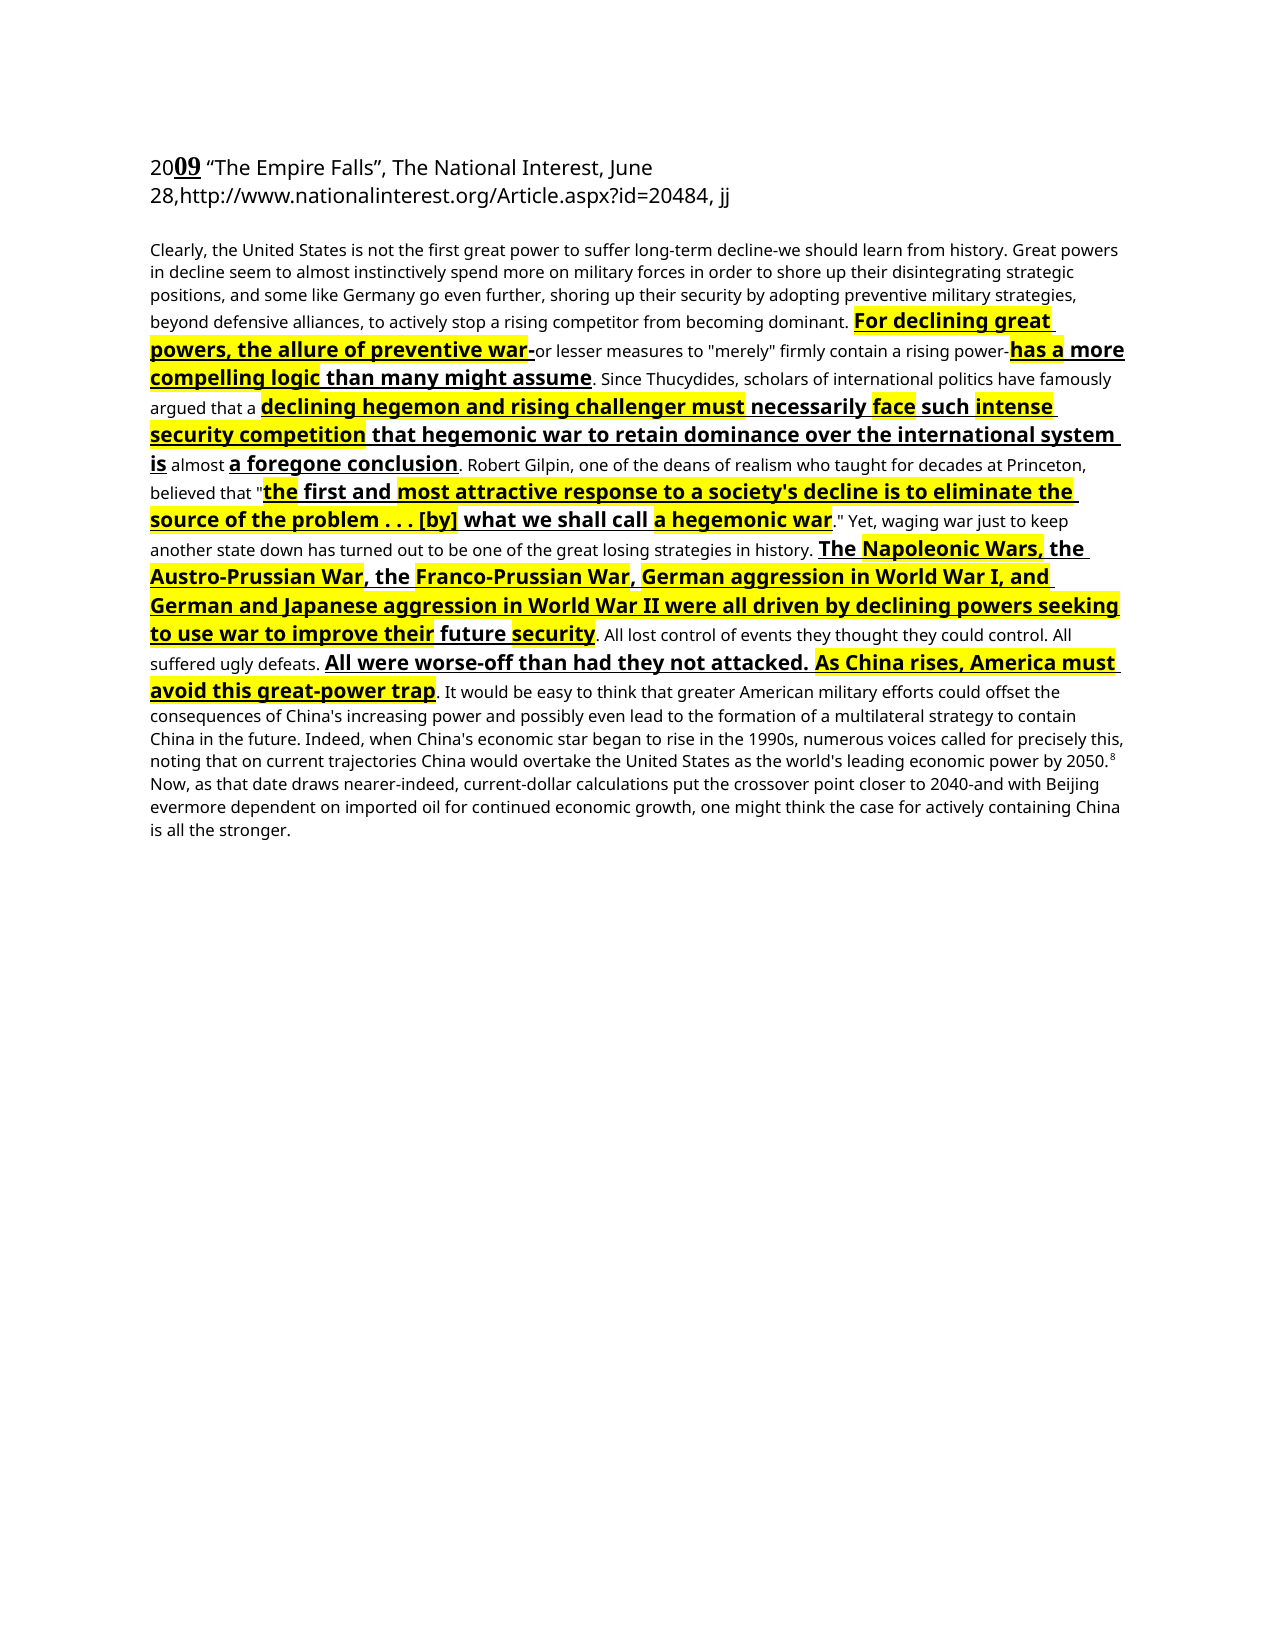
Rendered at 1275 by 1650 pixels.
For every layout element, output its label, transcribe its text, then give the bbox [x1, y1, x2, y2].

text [150, 150, 1095, 210]
text Clearly, the United States is not the first great power to suffer long-term decline-we should learn from history. Great powers in decline seem to almost instinctively spend more on military forces in order to shore up their disintegrating strategic positions, and some like Germany go even further, shoring up their security by adopting preventive military strategies, beyond defensive alliances, to actively stop a rising competitor from becoming dominant. For declining great powers, the allure of preventive war-or lesser measures to "merely" firmly contain a rising power-has a more compelling logic than many might assume. Since Thucydides, scholars of international politics have famously argued that a declining hegemon and rising challenger must necessarily face such intense security competition that hegemonic war to retain dominance over the international system is almost a foregone conclusion. Robert Gilpin, one of the deans of realism who taught for decades at Princeton, believed that "the first and most attractive response to a society's decline is to eliminate the source of the problem . . . [by] what we shall call a hegemonic war." Yet, waging war just to keep another state down has turned out to be one of the great losing strategies in history. The Napoleonic Wars, the Austro-Prussian War, the Franco-Prussian War, German aggression in World War I, and German and Japanese aggression in World War II were all driven by declining powers seeking to use war to improve their future security. All lost control of events they thought they could control. All suffered ugly defeats. All were worse-off than had they not attacked. As China rises, America must avoid this great-power trap. It would be easy to think that greater American military efforts could offset the consequences of China's increasing power and possibly even lead to the formation of a multilateral strategy to contain China in the future. Indeed, when China's economic star began to rise in the 1990s, numerous voices called for precisely this, noting that on current trajectories China would overtake the United States as the world's leading economic power by 2050.8 Now, as that date draws nearer-indeed, current-dollar calculations put the crossover point closer to 2040-and with Beijing evermore dependent on imported oil for continued economic growth, one might think the case for actively containing China is all the stronger. [150, 238, 1125, 841]
